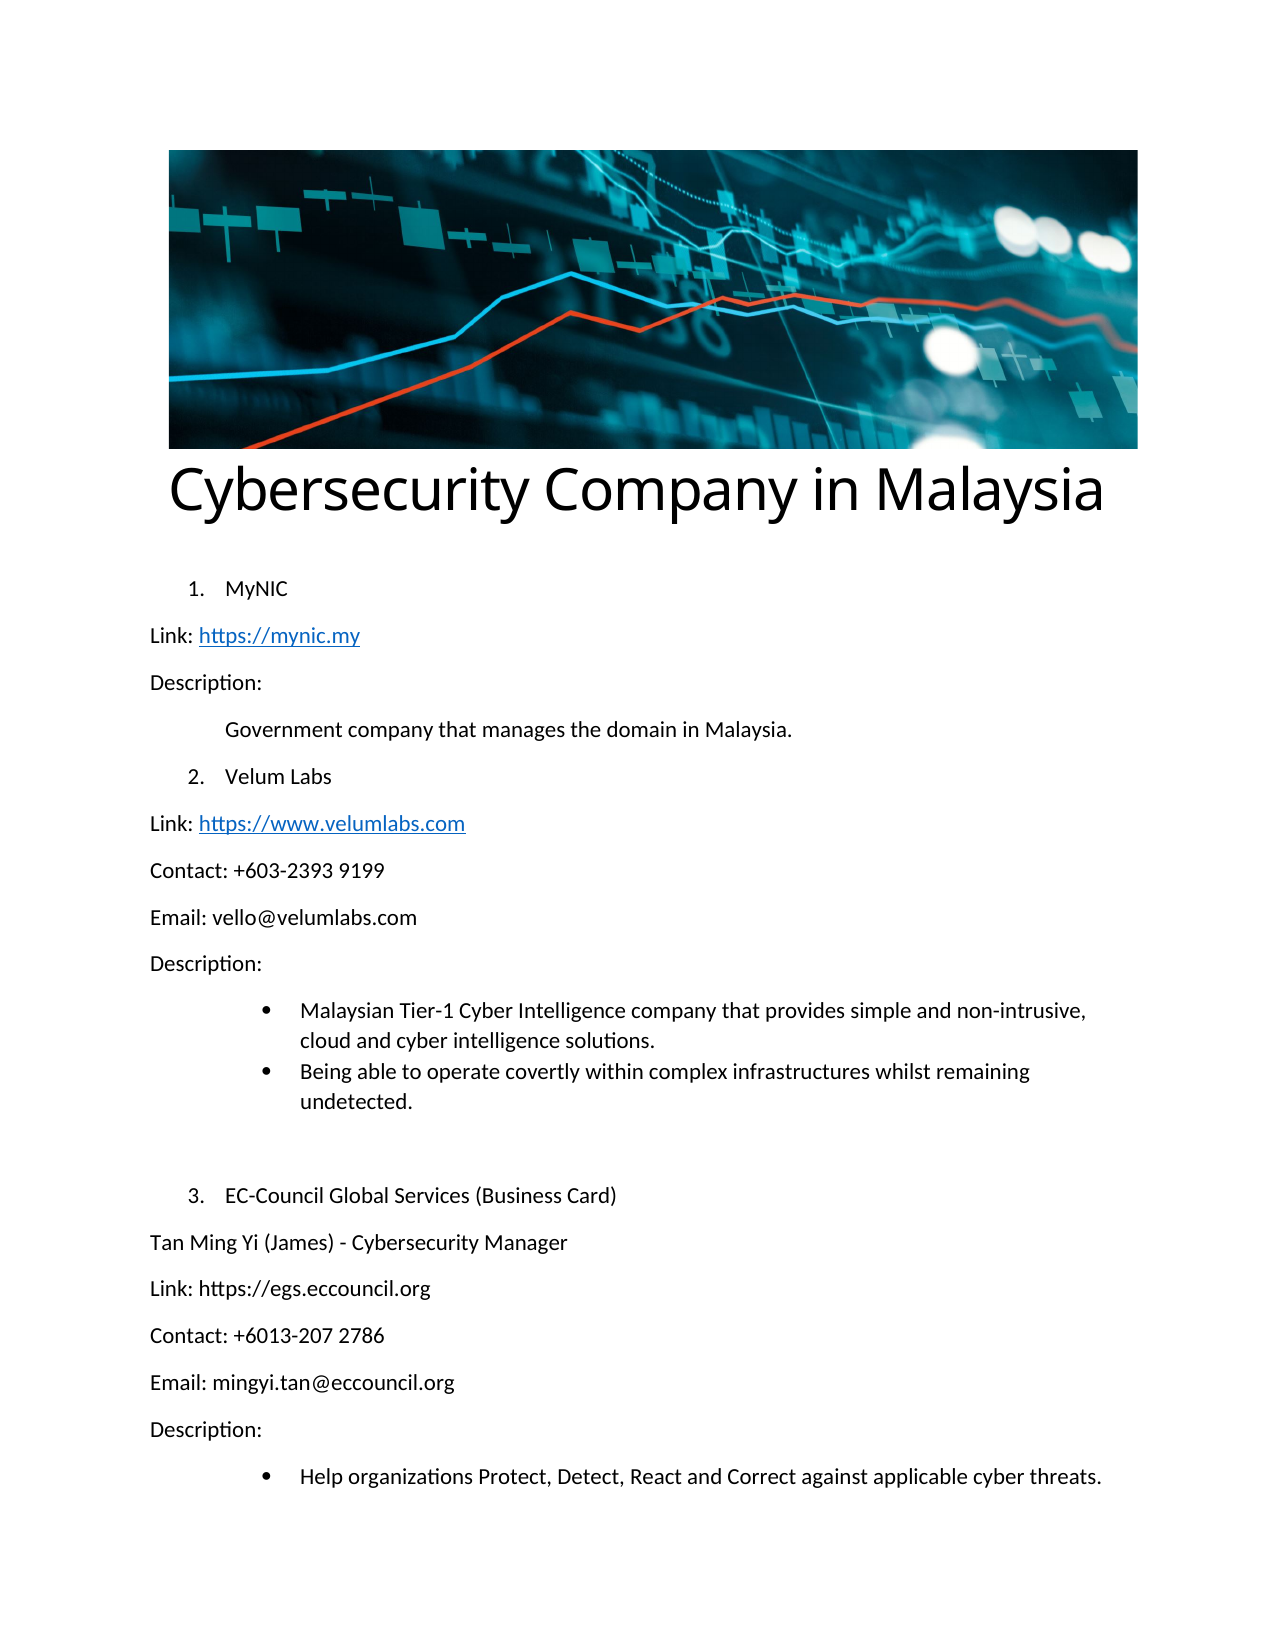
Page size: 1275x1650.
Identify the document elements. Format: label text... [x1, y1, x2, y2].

text Contact: +6013-207 2786 [150, 1321, 1125, 1349]
text Government company that manages the domain in Malaysia. [150, 715, 1125, 743]
text Contact: +603-2393 9199 [150, 856, 1125, 884]
text Link: https://egs.eccouncil.org [150, 1274, 1125, 1302]
text Email: mingyi.tan@eccouncil.org [150, 1368, 1125, 1396]
list MyNIC [187, 574, 1125, 602]
text Description: [150, 668, 1125, 696]
list Velum Labs [187, 762, 1125, 790]
text Description: [150, 1415, 1125, 1443]
text Description: [150, 949, 1125, 977]
list Help organizations Protect, Detect, React and Correct against applicable cyber threats. [262, 1462, 1125, 1490]
title Cybersecurity Company in Malaysia [150, 448, 1125, 528]
text Tan Ming Yi (James) - Cybersecurity Manager [150, 1228, 1125, 1256]
list Being able to operate covertly within complex infrastructures whilst remaining undetected. [262, 1057, 1125, 1115]
text Link: https://www.velumlabs.com [150, 809, 1125, 837]
text Email: vello@velumlabs.com [150, 903, 1125, 931]
text Link: https://mynic.my [150, 621, 1125, 649]
list EC-Council Global Services (Business Card) [187, 1181, 1125, 1209]
list Malaysian Tier-1 Cyber Intelligence company that provides simple and non-intrusive, cloud and cyber intelligence solutions. [262, 996, 1125, 1054]
